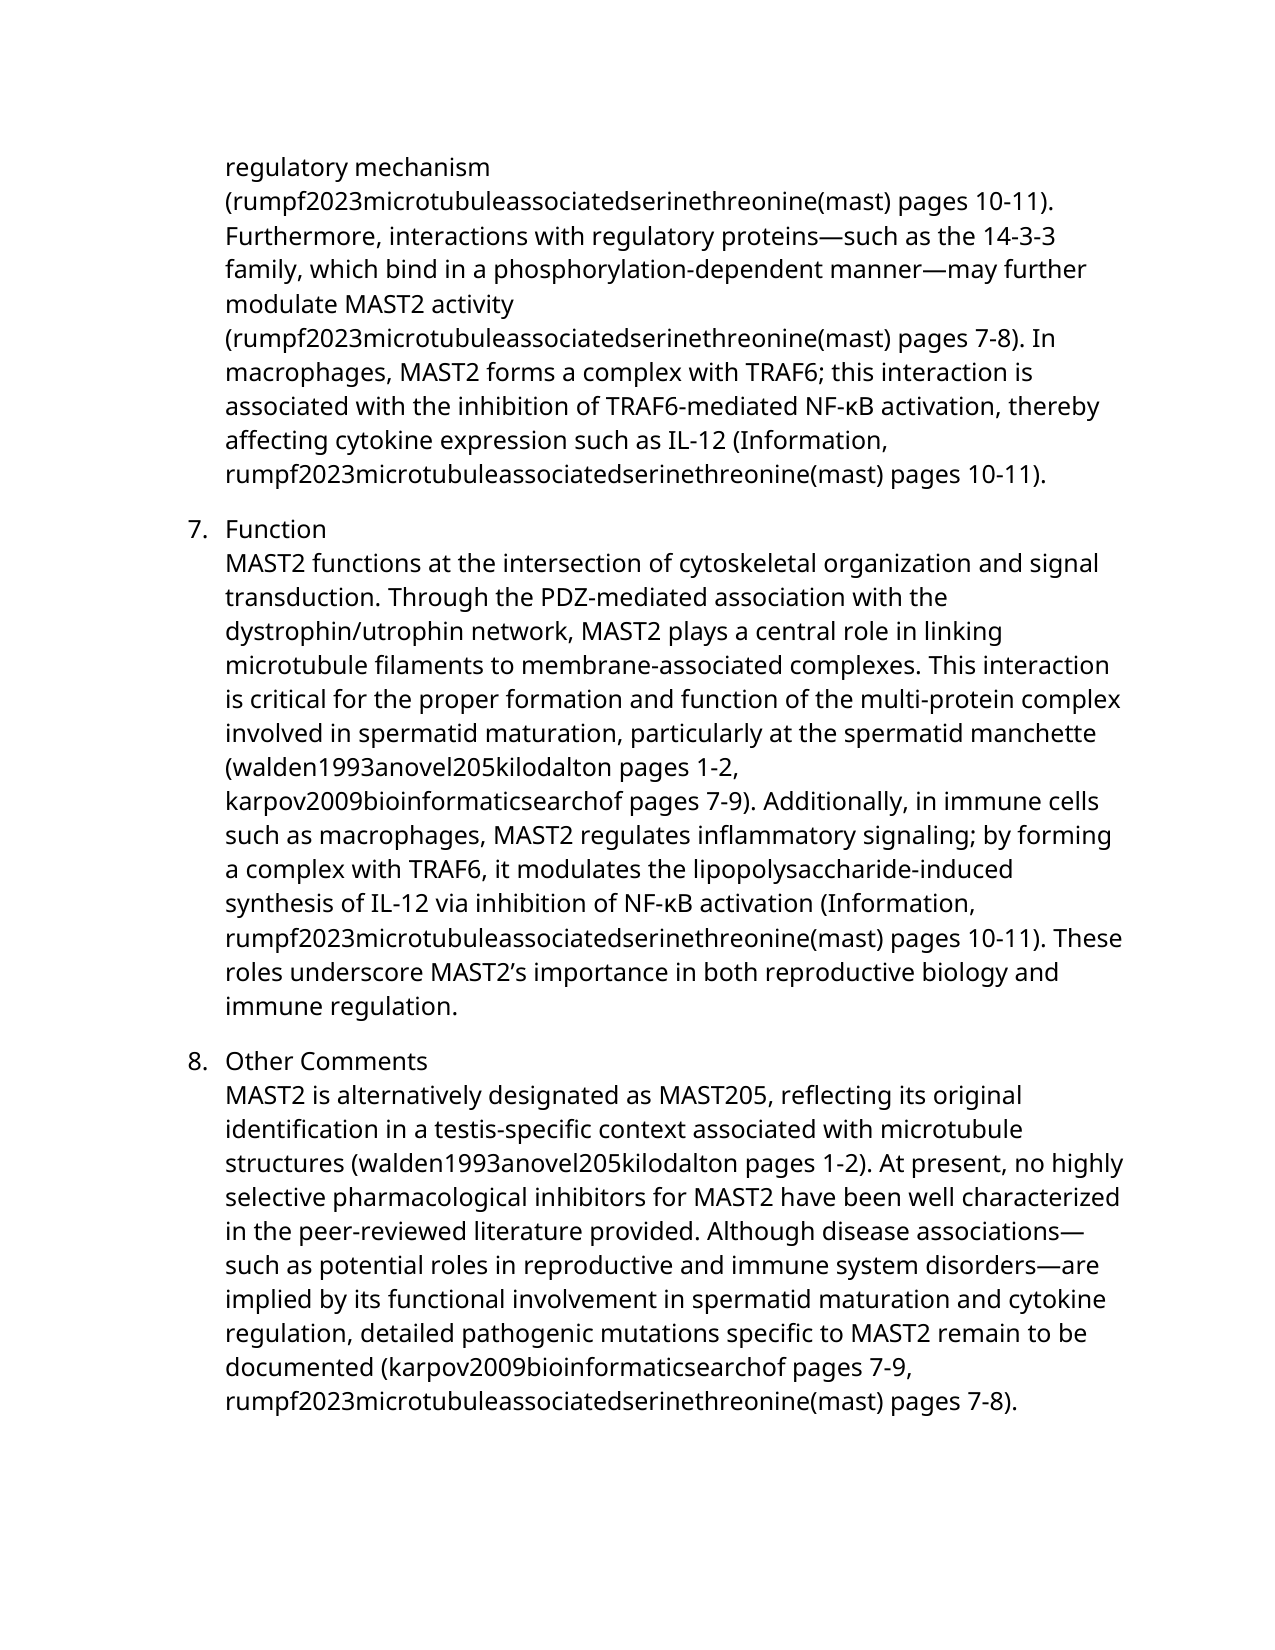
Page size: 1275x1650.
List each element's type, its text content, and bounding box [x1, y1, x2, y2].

list Other Comments MAST2 is alternatively designated as MAST205, reflecting its original identification in a testis-specific context associated with microtubule structures (walden1993anovel205kilodalton pages 1-2). At present, no highly selective pharmacological inhibitors for MAST2 have been well characterized in the peer-reviewed literature provided. Although disease associations—such as potential roles in reproductive and immune system disorders—are implied by its functional involvement in spermatid maturation and cytokine regulation, detailed pathogenic mutations specific to MAST2 remain to be documented (karpov2009bioinformaticsearchof pages 7-9, rumpf2023microtubuleassociatedserinethreonine(mast) pages 7-8). [187, 1043, 1125, 1418]
list Function MAST2 functions at the intersection of cytoskeletal organization and signal transduction. Through the PDZ-mediated association with the dystrophin/utrophin network, MAST2 plays a central role in linking microtubule filaments to membrane-associated complexes. This interaction is critical for the proper formation and function of the multi-protein complex involved in spermatid maturation, particularly at the spermatid manchette (walden1993anovel205kilodalton pages 1-2, karpov2009bioinformaticsearchof pages 7-9). Additionally, in immune cells such as macrophages, MAST2 regulates inflammatory signaling; by forming a complex with TRAF6, it modulates the lipopolysaccharide-induced synthesis of IL-12 via inhibition of NF-κB activation (Information, rumpf2023microtubuleassociatedserinethreonine(mast) pages 10-11). These roles underscore MAST2’s importance in both reproductive biology and immune regulation. [187, 511, 1125, 1022]
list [187, 150, 1125, 491]
